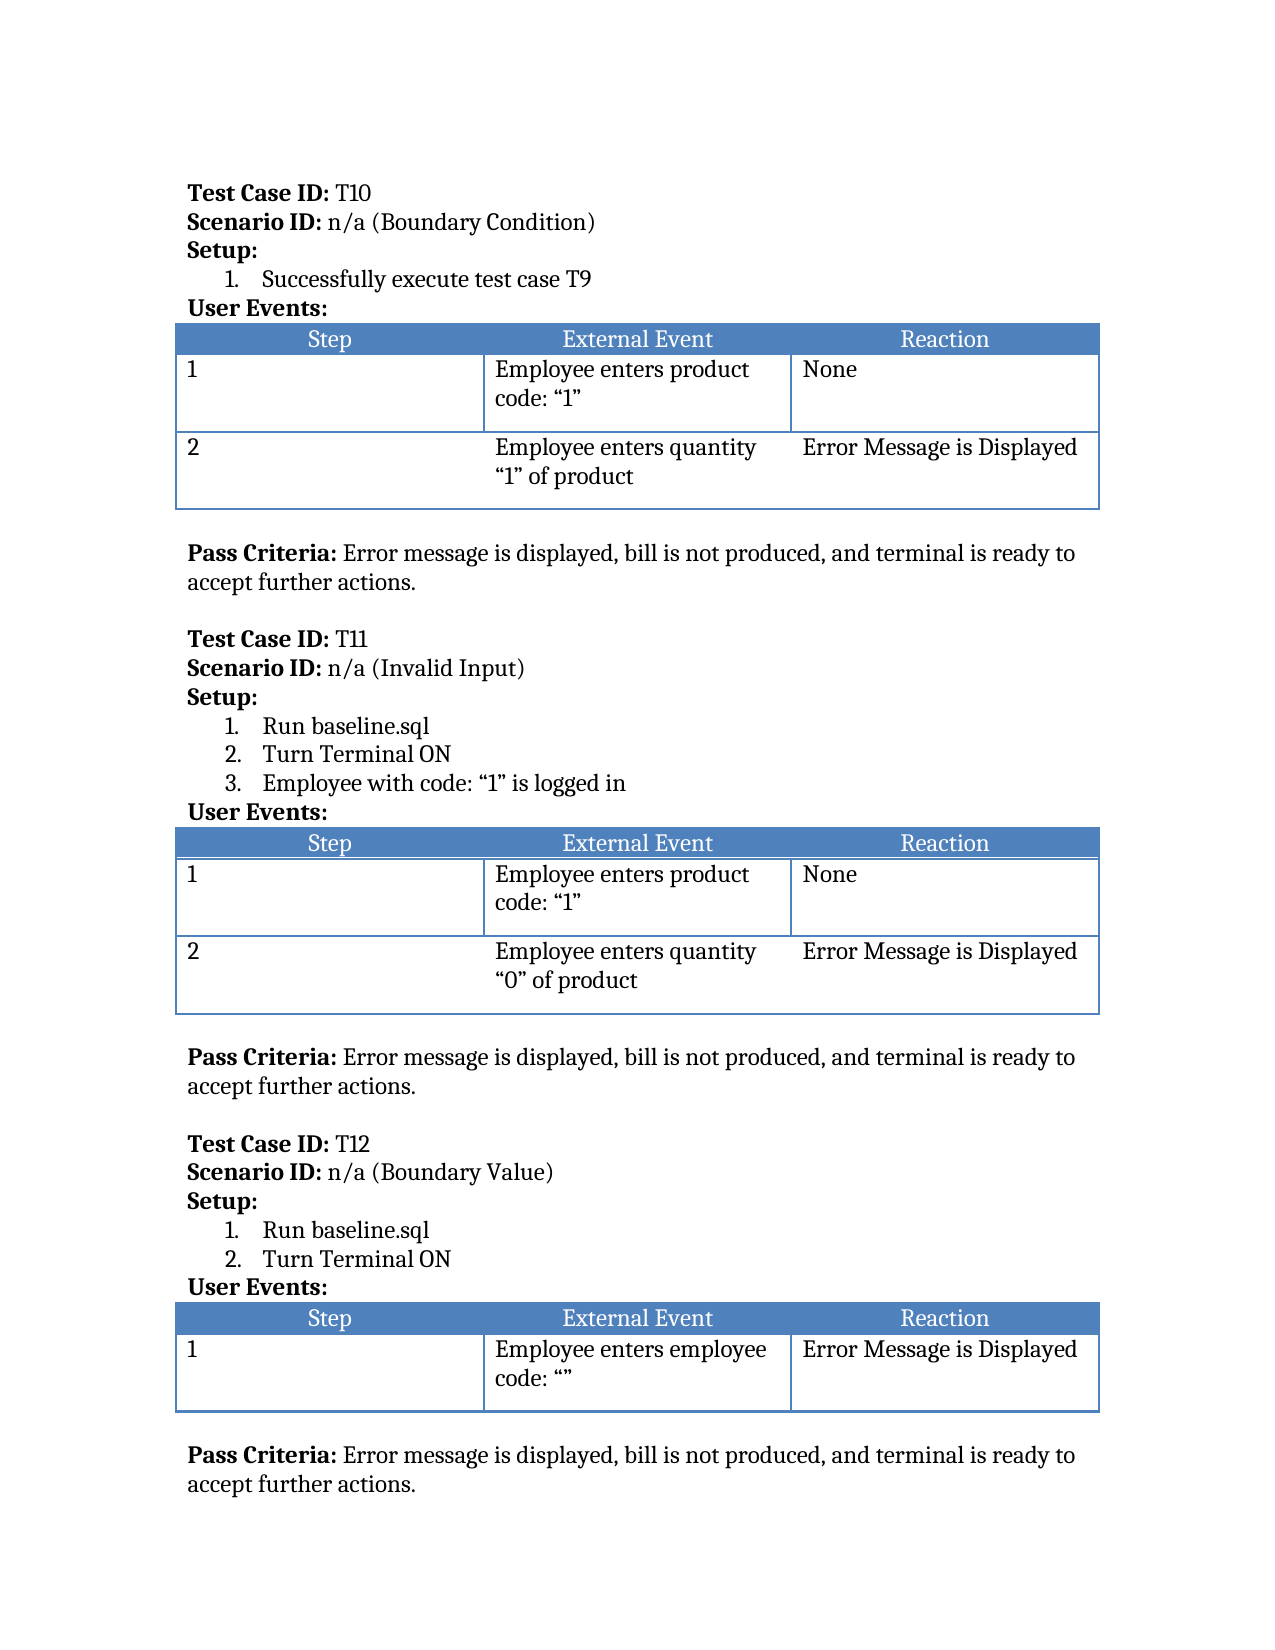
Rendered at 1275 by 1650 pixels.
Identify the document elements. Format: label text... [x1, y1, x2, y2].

table_cell Employee enters product code: “1” [485, 860, 790, 935]
text Test Case ID: T10 [187, 179, 1087, 207]
text User Events: [187, 798, 1087, 827]
list Turn Terminal ON [225, 1244, 1087, 1273]
table_cell 1 [177, 1335, 483, 1410]
table_cell Employee enters employee code: “” [485, 1335, 790, 1410]
text Pass Criteria: Error message is displayed, bill is not produced, and terminal is ready to accept further actions. [187, 539, 1087, 597]
list Run baseline.sql [225, 712, 1087, 740]
table_header Step [177, 829, 484, 857]
list Turn Terminal ON [225, 740, 1087, 769]
table_cell Error Message is Displayed [792, 1335, 1098, 1410]
table_header External Event [484, 325, 791, 353]
table_header Reaction [791, 1304, 1098, 1333]
table_cell Employee enters product code: “1” [485, 355, 790, 431]
list Employee with code: “1” is logged in [225, 769, 1087, 798]
text Pass Criteria: Error message is displayed, bill is not produced, and terminal is ready to accept further actions. [187, 1043, 1087, 1101]
table_cell Employee enters quantity “0” of product [484, 937, 791, 1012]
table_cell 1 [177, 860, 483, 935]
table_cell None [792, 355, 1098, 431]
table_header External Event [484, 1304, 791, 1333]
list Run baseline.sql [225, 1216, 1087, 1244]
table_cell Error Message is Displayed [791, 433, 1098, 508]
text Setup: [187, 683, 1087, 712]
table_header Step [177, 1304, 484, 1333]
table_cell Employee enters quantity “1” of product [484, 433, 791, 508]
table_header Step [177, 325, 484, 353]
table_header Reaction [791, 829, 1098, 857]
text Test Case ID: T11 [187, 625, 1087, 654]
table_cell 2 [177, 433, 484, 508]
table_cell 1 [177, 355, 483, 431]
table_cell None [792, 860, 1098, 935]
text Test Case ID: T12 [187, 1129, 1087, 1158]
table_cell 2 [177, 937, 484, 1012]
table_header External Event [484, 829, 791, 857]
text Scenario ID: n/a (Boundary Condition) [187, 207, 1087, 236]
text Scenario ID: n/a (Invalid Input) [187, 654, 1087, 683]
text Setup: [187, 1187, 1087, 1216]
table_cell Error Message is Displayed [791, 937, 1098, 1012]
text Scenario ID: n/a (Boundary Value) [187, 1158, 1087, 1187]
text User Events: [187, 1273, 1087, 1302]
text User Events: [187, 294, 1087, 322]
text Setup: [187, 236, 1087, 265]
text Pass Criteria: Error message is displayed, bill is not produced, and terminal is ready to accept further actions. [187, 1441, 1087, 1499]
table_header Reaction [791, 325, 1098, 353]
list Successfully execute test case T9 [225, 265, 1087, 294]
